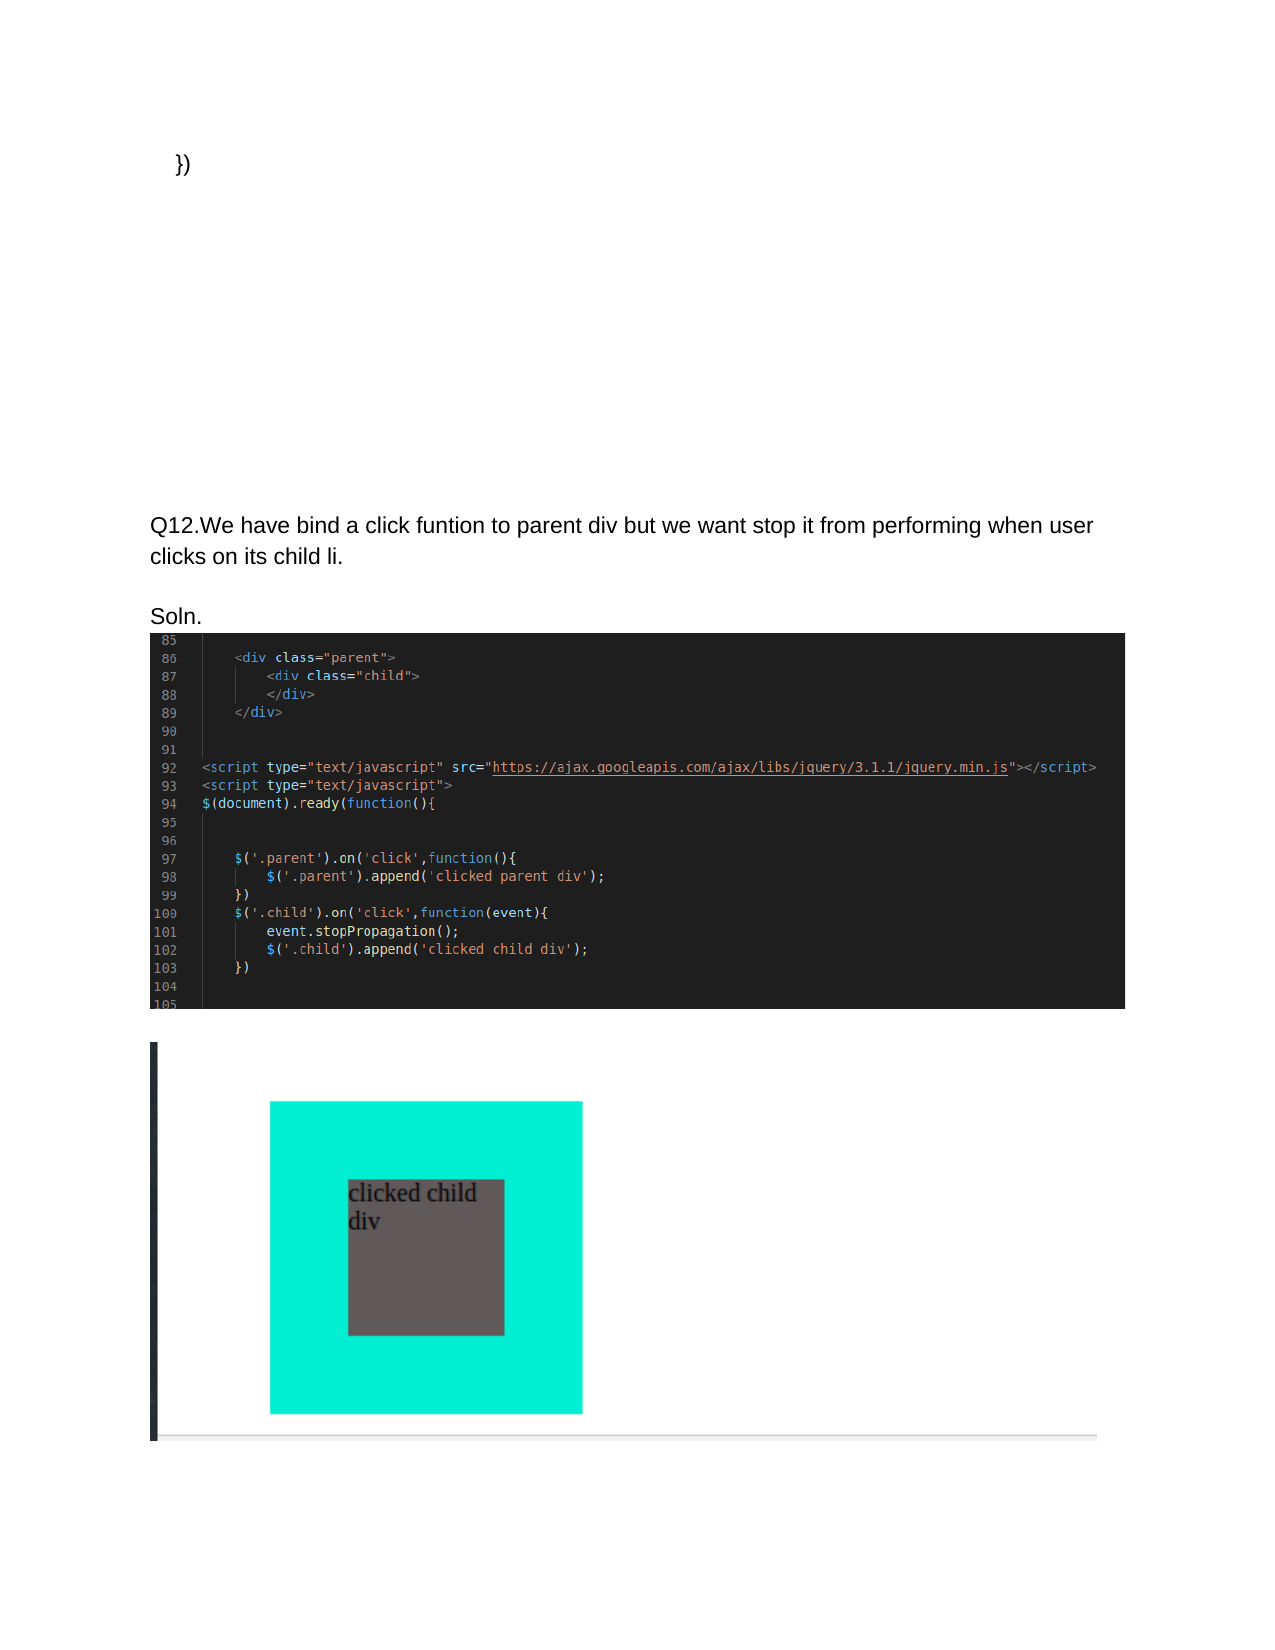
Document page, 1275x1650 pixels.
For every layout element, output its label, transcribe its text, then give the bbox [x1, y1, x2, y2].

text }) [150, 150, 1125, 176]
text Q12.We have bind a click funtion to parent div but we want stop it from performing when user clicks on its child li. [150, 512, 1125, 569]
picture [150, 633, 1125, 1009]
text Soln. [150, 603, 1125, 629]
picture [150, 1042, 1097, 1441]
